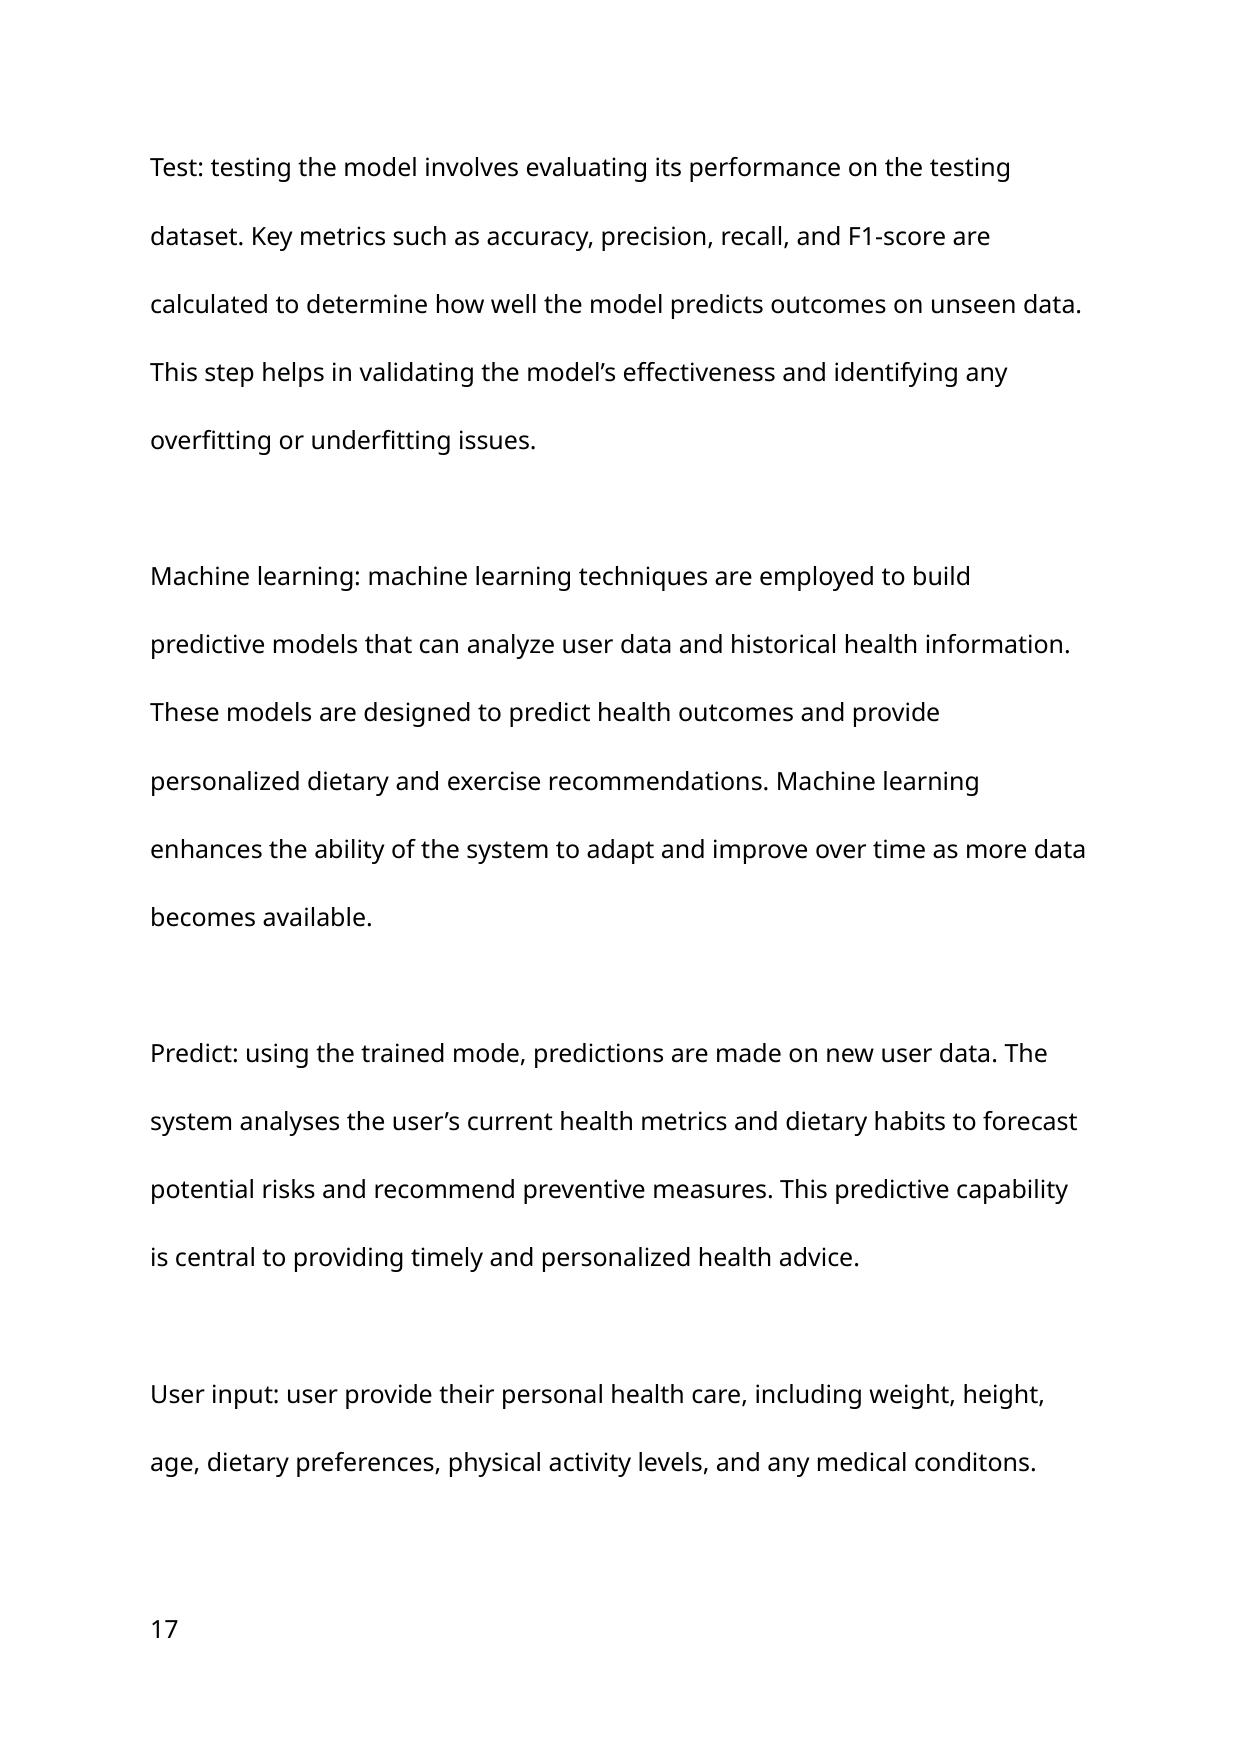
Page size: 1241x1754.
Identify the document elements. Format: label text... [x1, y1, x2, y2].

text Machine learning: machine learning techniques are employed to build predictive models that can analyze user data and historical health information. These models are designed to predict health outcomes and provide personalized dietary and exercise recommendations. Machine learning enhances the ability of the system to adapt and improve over time as more data becomes available. [150, 559, 1090, 933]
text Test: testing the model involves evaluating its performance on the testing dataset. Key metrics such as accuracy, precision, recall, and F1-score are calculated to determine how well the model predicts outcomes on unseen data. This step helps in validating the model’s effectiveness and identifying any overfitting or underfitting issues. [150, 150, 1090, 457]
text Predict: using the trained mode, predictions are made on new user data. The system analyses the user’s current health metrics and dietary habits to forecast potential risks and recommend preventive measures. This predictive capability is central to providing timely and personalized health advice. [150, 1036, 1090, 1274]
